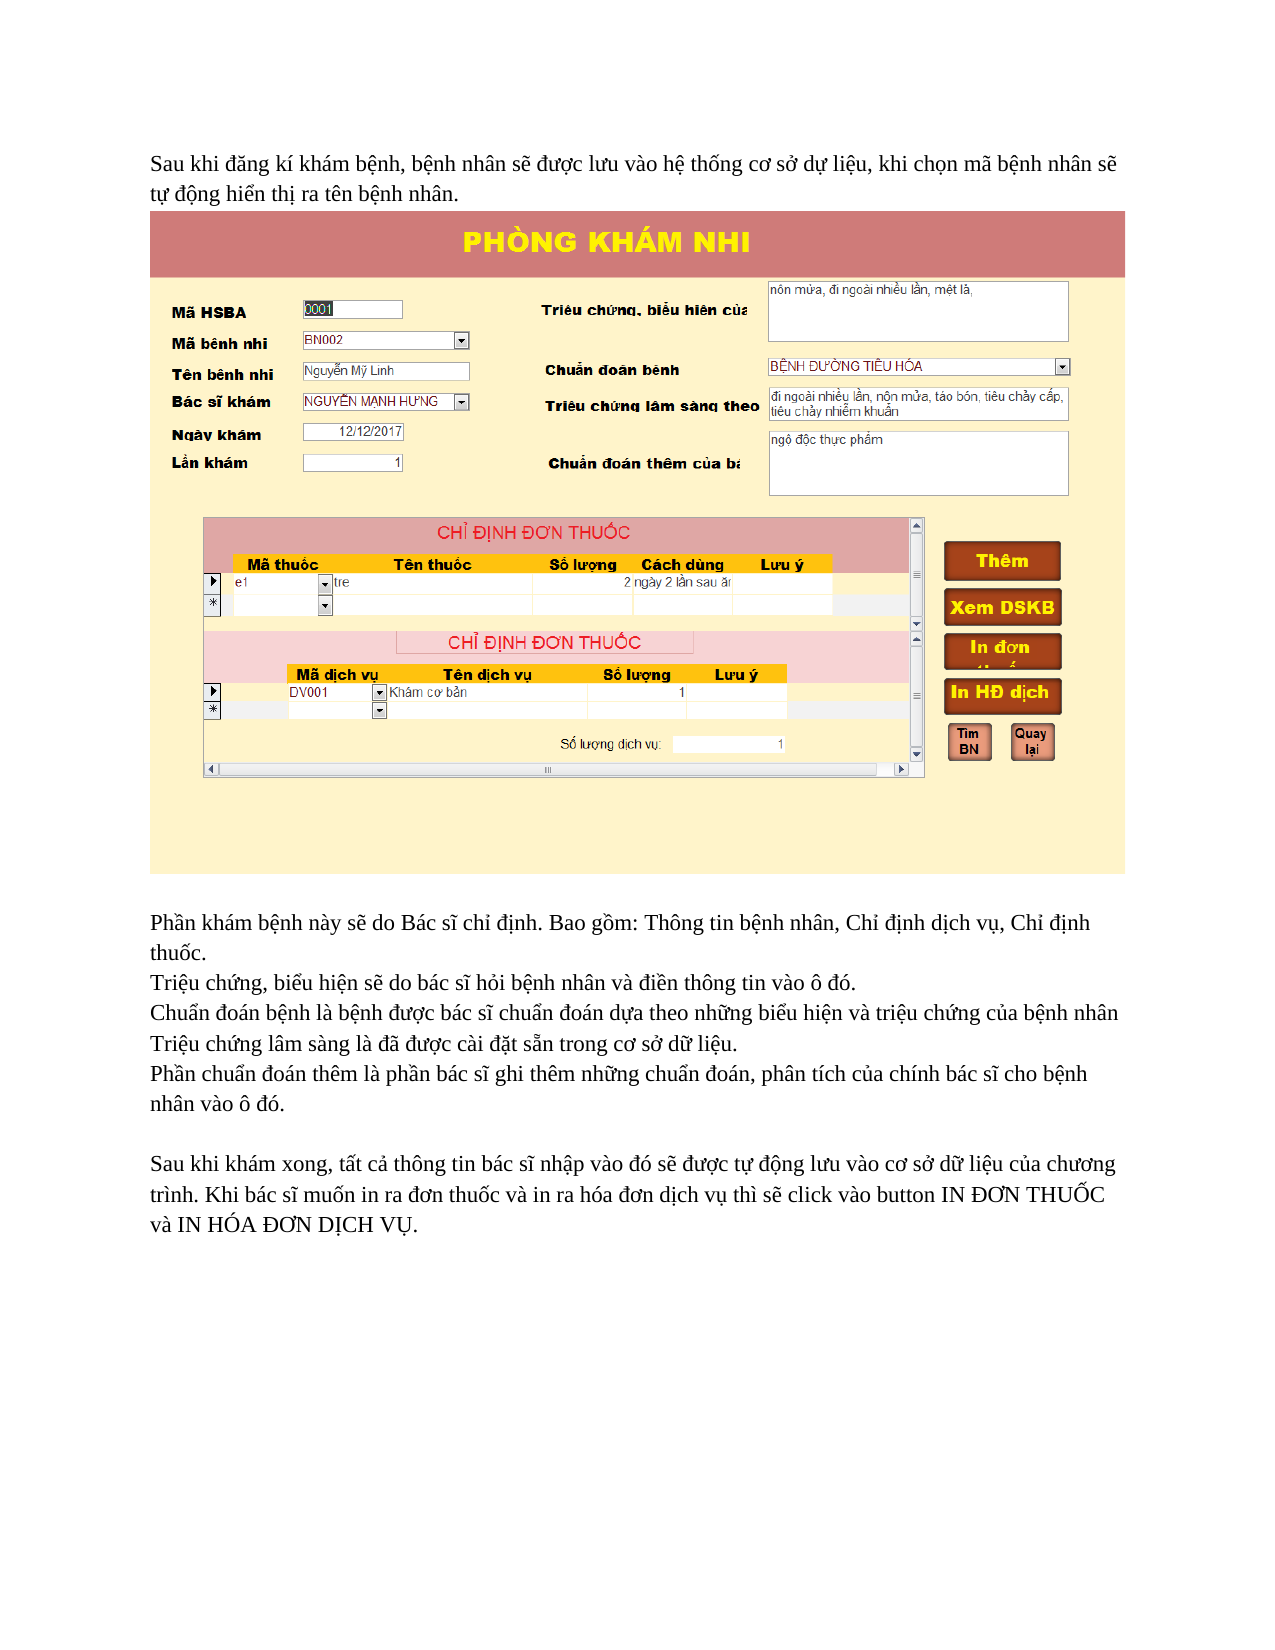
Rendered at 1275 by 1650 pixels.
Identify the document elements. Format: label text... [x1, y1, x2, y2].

text Sau khi khám xong, tất cả thông tin bác sĩ nhập vào đó sẽ được tự động lưu vào cơ sở dữ liệu của chương trình. Khi bác sĩ muốn in ra đơn thuốc và in ra hóa đơn dịch vụ thì sẽ click vào button IN ĐƠN THUỐC và IN HÓA ĐƠN DỊCH VỤ. [150, 1150, 1125, 1237]
text Sau khi đăng kí khám bệnh, bệnh nhân sẽ được lưu vào hệ thống cơ sở dự liệu, khi chọn mã bệnh nhân sẽ tự động hiển thị ra tên bệnh nhân. [150, 150, 1125, 211]
text Chuẩn đoán bệnh là bệnh được bác sĩ chuẩn đoán dựa theo những biểu hiện và triệu chứng của bệnh nhân [150, 999, 1125, 1026]
text Triệu chứng, biểu hiện sẽ do bác sĩ hỏi bệnh nhân và điền thông tin vào ô đó. [150, 969, 1125, 996]
text Phần khám bệnh này sẽ do Bác sĩ chỉ định. Bao gồm: Thông tin bệnh nhân, Chỉ định dịch vụ, Chỉ định thuốc. [150, 909, 1125, 965]
text Phần chuẩn đoán thêm là phần bác sĩ ghi thêm những chuẩn đoán, phân tích của chính bác sĩ cho bệnh nhân vào ô đó. [150, 1060, 1125, 1116]
text Triệu chứng lâm sàng là đã được cài đặt sẵn trong cơ sở dữ liệu. [150, 1029, 1125, 1056]
picture [150, 211, 1125, 874]
